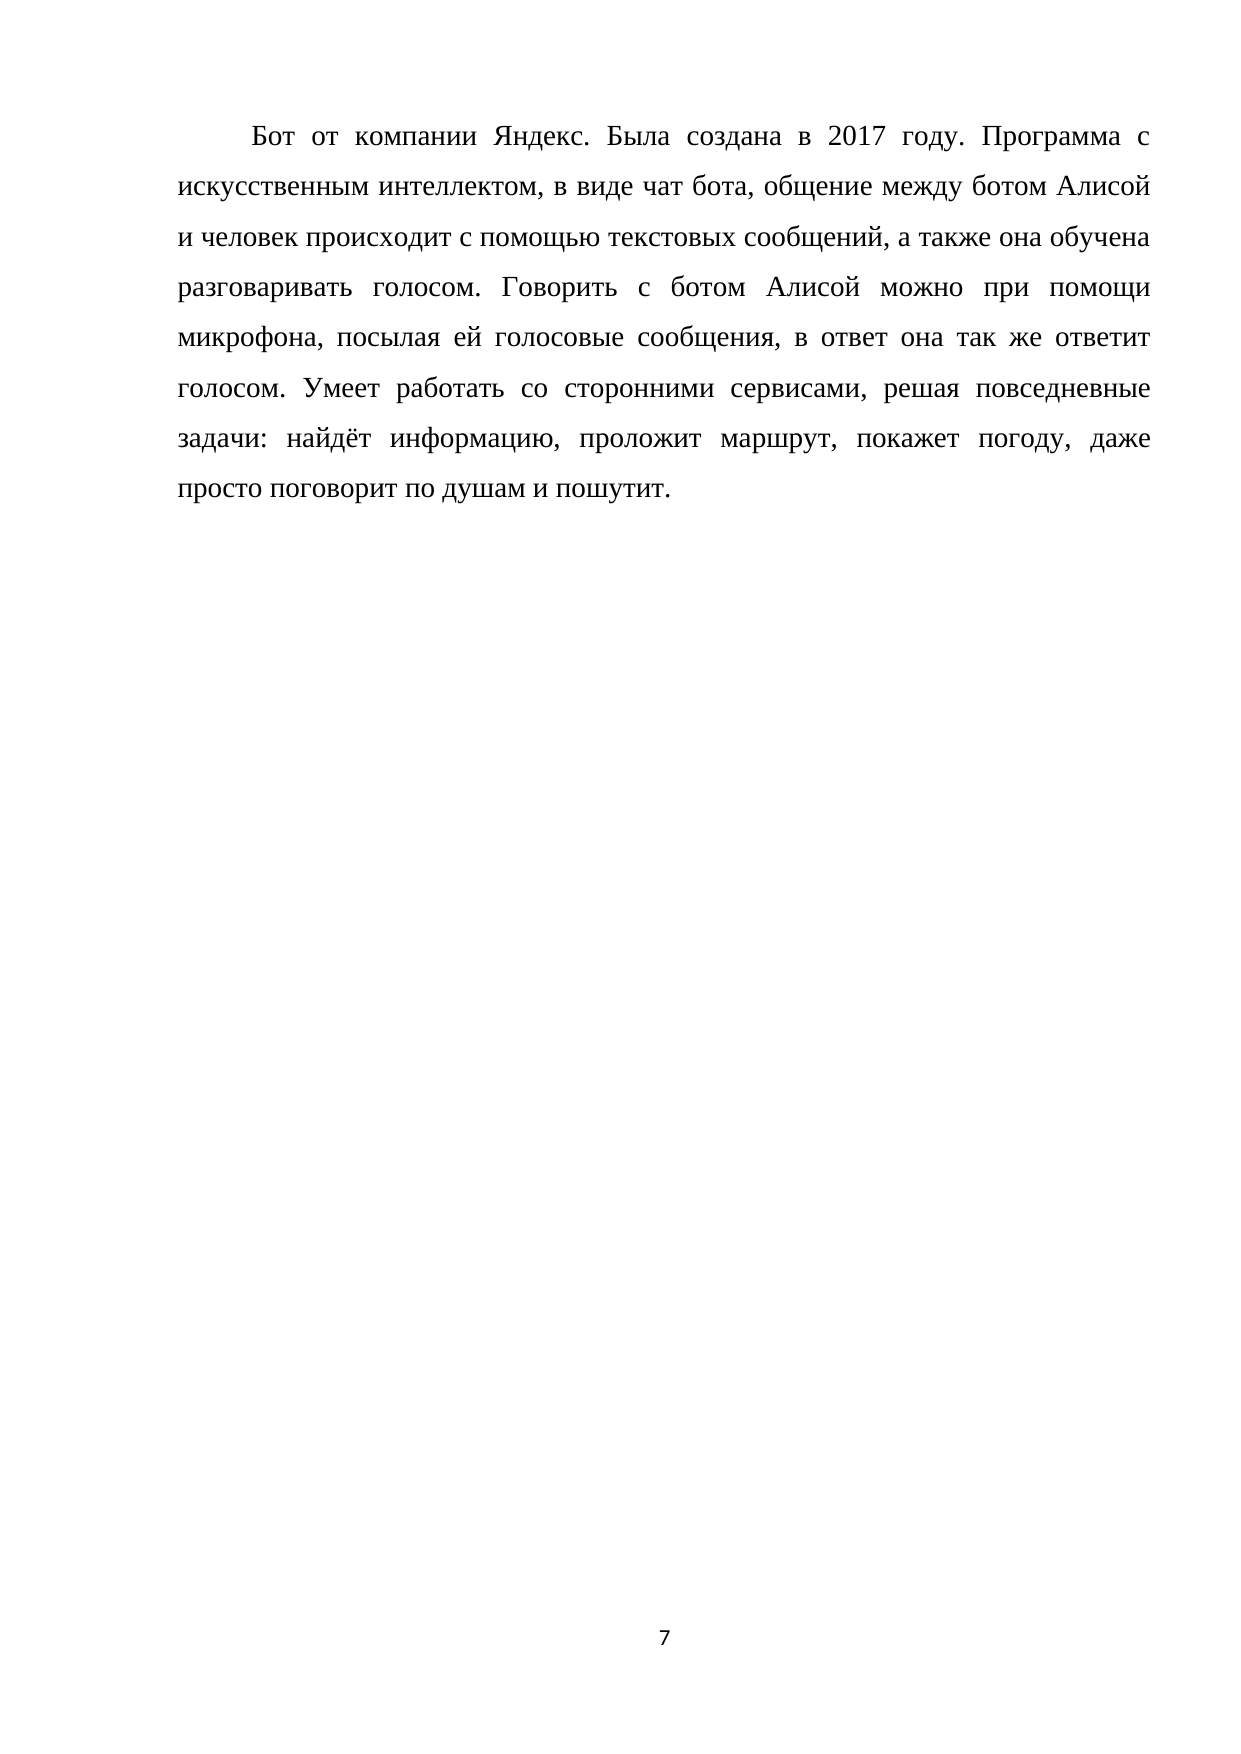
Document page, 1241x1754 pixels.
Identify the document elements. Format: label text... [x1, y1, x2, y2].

text Бот от компании Яндекс. Была создана в 2017 году. Программа с искусственным интеллектом, в виде чат бота, общение между ботом Алисой и человек происходит с помощью текстовых сообщений, а также она обучена разговаривать голосом. Говорить с ботом Алисой можно при помощи микрофона, посылая ей голосовые сообщения, в ответ она так же ответит голосом. Умеет работать со сторонними сервисами, решая повседневные задачи: найдёт информацию, проложит маршрут, покажет погоду, даже просто поговорит по душам и пошутит. [177, 118, 1152, 504]
